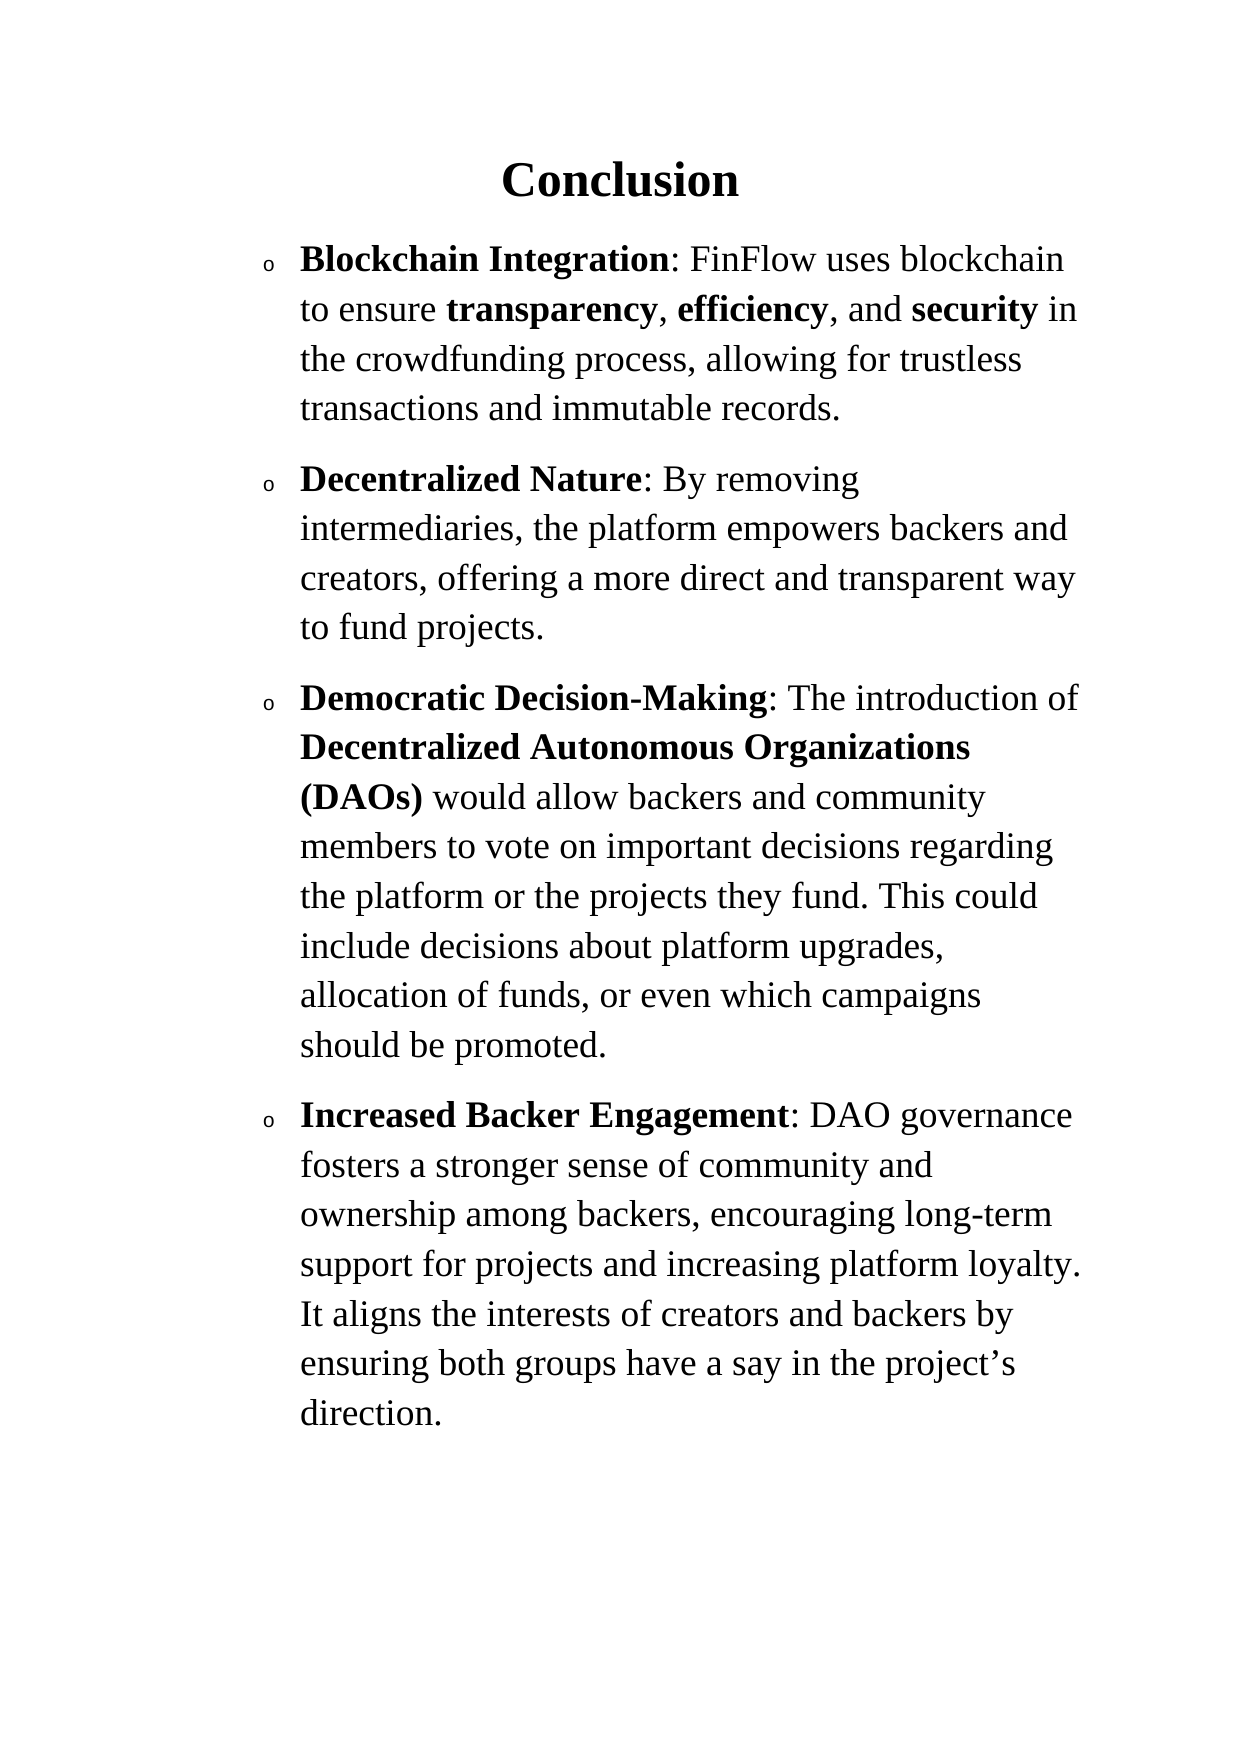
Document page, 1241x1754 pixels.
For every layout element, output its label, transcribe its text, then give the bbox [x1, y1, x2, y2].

list Blockchain Integration: FinFlow uses blockchain to ensure transparency, efficiency, and security in the crowdfunding process, allowing for trustless transactions and immutable records. [262, 237, 1090, 429]
list Decentralized Nature: By removing intermediaries, the platform empowers backers and creators, offering a more direct and transparent way to fund projects. [262, 456, 1090, 648]
text Conclusion [150, 150, 1090, 207]
list Increased Backer Engagement: DAO governance fosters a stronger sense of community and ownership among backers, encouraging long-term support for projects and increasing platform loyalty. It aligns the interests of creators and backers by ensuring both groups have a say in the project’s direction. [262, 1093, 1090, 1433]
list Democratic Decision-Making: The introduction of Decentralized Autonomous Organizations (DAOs) would allow backers and community members to vote on important decisions regarding the platform or the projects they fund. This could include decisions about platform upgrades, allocation of funds, or even which campaigns should be promoted. [262, 675, 1090, 1065]
